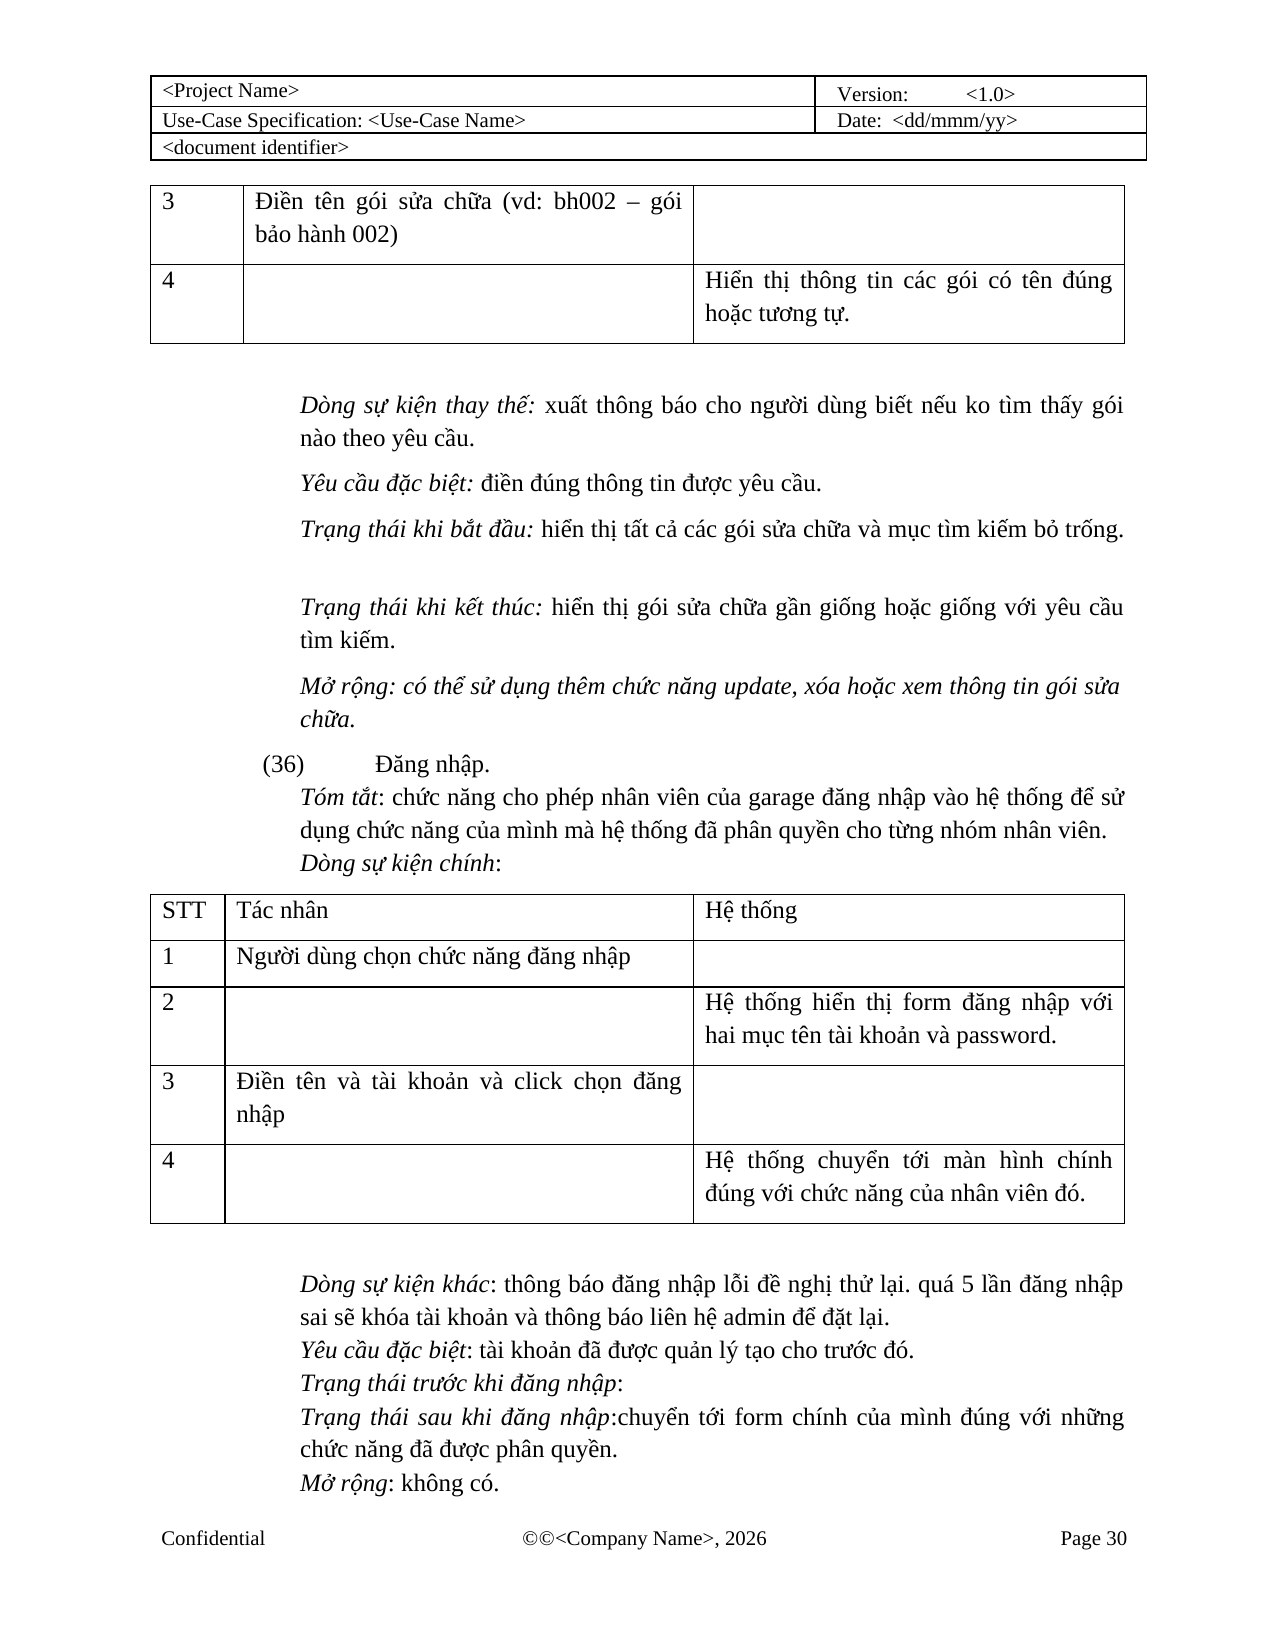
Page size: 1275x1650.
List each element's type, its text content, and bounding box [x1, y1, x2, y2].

table_cell [694, 941, 1124, 986]
text Yêu cầu đặc biệt: điền đúng thông tin được yêu cầu. [300, 468, 1125, 497]
table_cell Hệ thống hiển thị form đăng nhập với hai mục tên tài khoản và password. [694, 988, 1124, 1065]
table_cell 1 [151, 941, 224, 986]
table_cell [226, 1145, 693, 1223]
table_cell 3 [151, 1066, 224, 1144]
table_cell 4 [151, 265, 243, 343]
text Trạng thái khi bắt đầu: hiển thị tất cả các gói sửa chữa và mục tìm kiếm bỏ trống. [300, 514, 1125, 576]
list Mở rộng: không có. [300, 1468, 1125, 1496]
list Yêu cầu đặc biệt: tài khoản đã được quản lý tạo cho trước đó. [300, 1336, 1125, 1364]
table_cell [694, 1066, 1124, 1144]
table_cell Điền tên gói sửa chữa (vd: bh002 – gói bảo hành 002) [244, 186, 693, 264]
table_cell 4 [151, 1145, 224, 1223]
table_cell Người dùng chọn chức năng đăng nhập [226, 941, 693, 986]
table_cell [694, 186, 1124, 264]
text Mở rộng: có thể sử dụng thêm chức năng update, xóa hoặc xem thông tin gói sửa chữa. [300, 671, 1125, 733]
table_cell 3 [151, 186, 243, 264]
table_cell [226, 988, 693, 1065]
table_cell Hệ thống chuyển tới màn hình chính đúng với chức năng của nhân viên đó. [694, 1145, 1124, 1223]
list Dòng sự kiện chính: [300, 848, 1125, 877]
table_cell Hiển thị thông tin các gói có tên đúng hoặc tương tự. [694, 265, 1124, 343]
list Tóm tắt: chức năng cho phép nhân viên của garage đăng nhập vào hệ thống để sử dụng chức năng của mình mà hệ thống đã phân quyền cho từng nhóm nhân viên. [300, 782, 1125, 844]
table_header Hệ thống [694, 895, 1124, 940]
table_cell [244, 265, 693, 343]
text Dòng sự kiện thay thế: xuất thông báo cho người dùng biết nếu ko tìm thấy gói nào theo yêu cầu. [300, 390, 1125, 451]
list Đăng nhập. [262, 749, 1125, 778]
table_header Tác nhân [226, 895, 693, 940]
list Dòng sự kiện khác: thông báo đăng nhập lỗi đề nghị thử lại. quá 5 lần đăng nhập sai sẽ khóa tài khoản và thông báo liên hệ admin để đặt lại. [300, 1269, 1125, 1331]
list Trạng thái trước khi đăng nhập: [300, 1368, 1125, 1397]
text Trạng thái khi kết thúc: hiển thị gói sửa chữa gần giống hoặc giống với yêu cầu tìm kiếm. [300, 592, 1125, 654]
table_cell 2 [151, 988, 224, 1065]
list Trạng thái sau khi đăng nhập:chuyển tới form chính của mình đúng với những chức năng đã được phân quyền. [300, 1402, 1125, 1463]
table_cell Điền tên và tài khoản và click chọn đăng nhập [226, 1066, 693, 1144]
table_header STT [151, 895, 224, 940]
